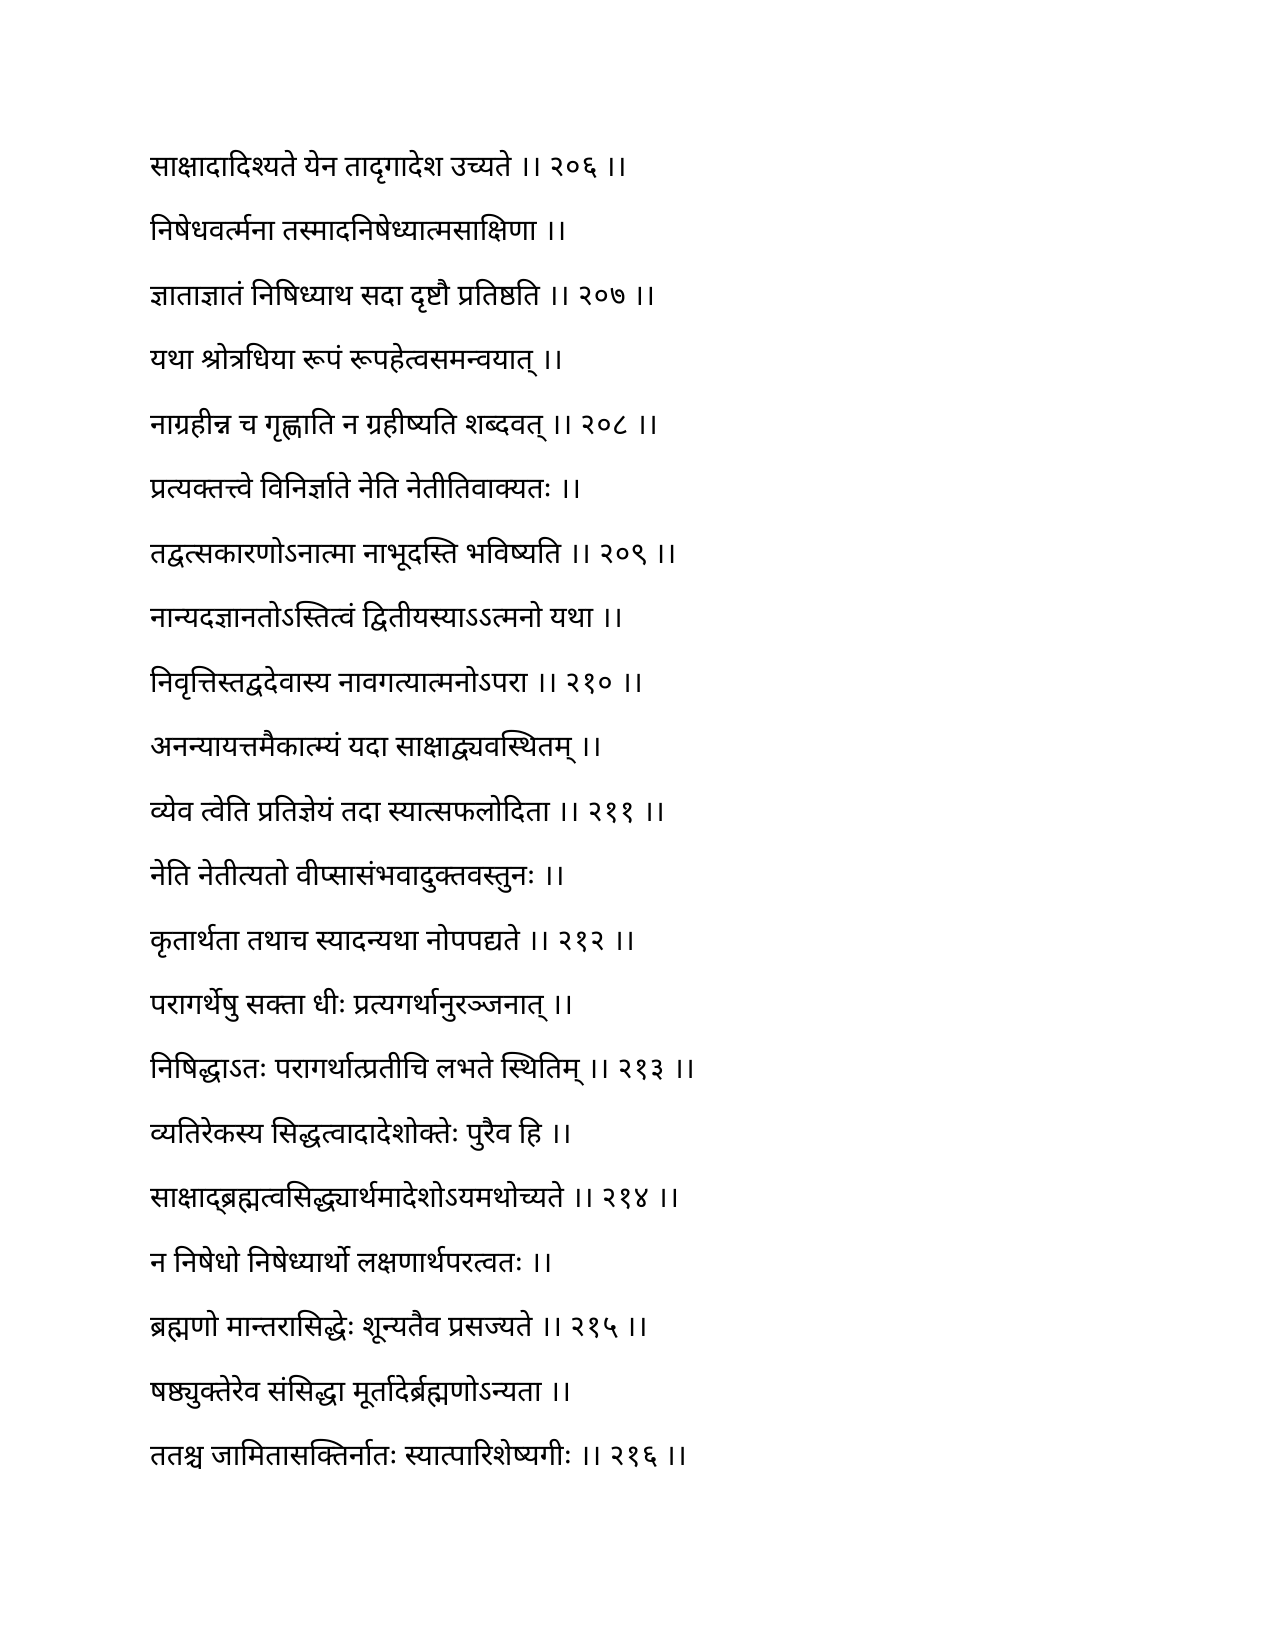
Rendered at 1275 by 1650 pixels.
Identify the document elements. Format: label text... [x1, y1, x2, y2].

text व्येव त्वेति प्रतिज्ञेयं तदा स्यात्सफलोदिता ।। २११ ।। [150, 795, 1125, 833]
text व्यतिरेकस्य सिद्धत्वादादेशोक्तेः पुरैव हि ।। [150, 1117, 1125, 1155]
text यथा श्रोत्रधिया रूपं रूपहेत्वसमन्वयात् ।। [150, 343, 1125, 381]
text षष्ठ्युक्तेरेव संसिद्धा मूर्तादेर्ब्रह्मणोऽन्यता ।। [150, 1375, 1125, 1413]
text अनन्यायत्तमैकात्म्यं यदा साक्षाद्व्यवस्थितम् ।। [150, 730, 1125, 768]
text प्रत्यक्तत्त्वे विनिर्ज्ञाते नेति नेतीतिवाक्यतः ।। [150, 472, 1125, 510]
text साक्षादादिश्यते येन तादृगादेश उच्यते ।। २०६ ।। [150, 150, 1125, 188]
text साक्षाद्ब्रह्मत्वसिद्ध्यार्थमादेशोऽयमथोच्यते ।। २१४ ।। [150, 1182, 1125, 1220]
text कृतार्थता तथाच स्यादन्यथा नोपपद्यते ।। २१२ ।। [150, 924, 1125, 962]
text तद्वत्सकारणोऽनात्मा नाभूदस्ति भविष्यति ।। २०९ ।। [150, 537, 1125, 575]
text निषेधवर्त्मना तस्मादनिषेध्यात्मसाक्षिणा ।। [150, 214, 1125, 252]
text न निषेधो निषेध्यार्थो लक्षणार्थपरत्वतः ।। [150, 1246, 1125, 1284]
text परागर्थेषु सक्ता धीः प्रत्यगर्थानुरञ्जनात् ।। [150, 988, 1125, 1026]
text निषिद्धाऽतः परागर्थात्प्रतीचि लभते स्थितिम् ।। २१३ ।। [150, 1053, 1125, 1091]
text ब्रह्मणो मान्तरासिद्धेः शून्यतैव प्रसज्यते ।। २१५ ।। [150, 1311, 1125, 1349]
text ततश्च जामितासक्तिर्नातः स्यात्पारिशेष्यगीः ।। २१६ ।। [150, 1439, 1125, 1478]
text नाग्रहीन्न च गृह्णाति न ग्रहीष्यति शब्दवत् ।। २०८ ।। [150, 408, 1125, 446]
text ज्ञाताज्ञातं निषिध्याथ सदा दृष्टौ प्रतिष्ठति ।। २०७ ।। [150, 279, 1125, 317]
text नान्यदज्ञानतोऽस्तित्वं द्वितीयस्याऽऽत्मनो यथा ।। [150, 601, 1125, 639]
text निवृत्तिस्तद्वदेवास्य नावगत्यात्मनोऽपरा ।। २१० ।। [150, 666, 1125, 704]
text नेति नेतीत्यतो वीप्सासंभवादुक्तवस्तुनः ।। [150, 859, 1125, 897]
